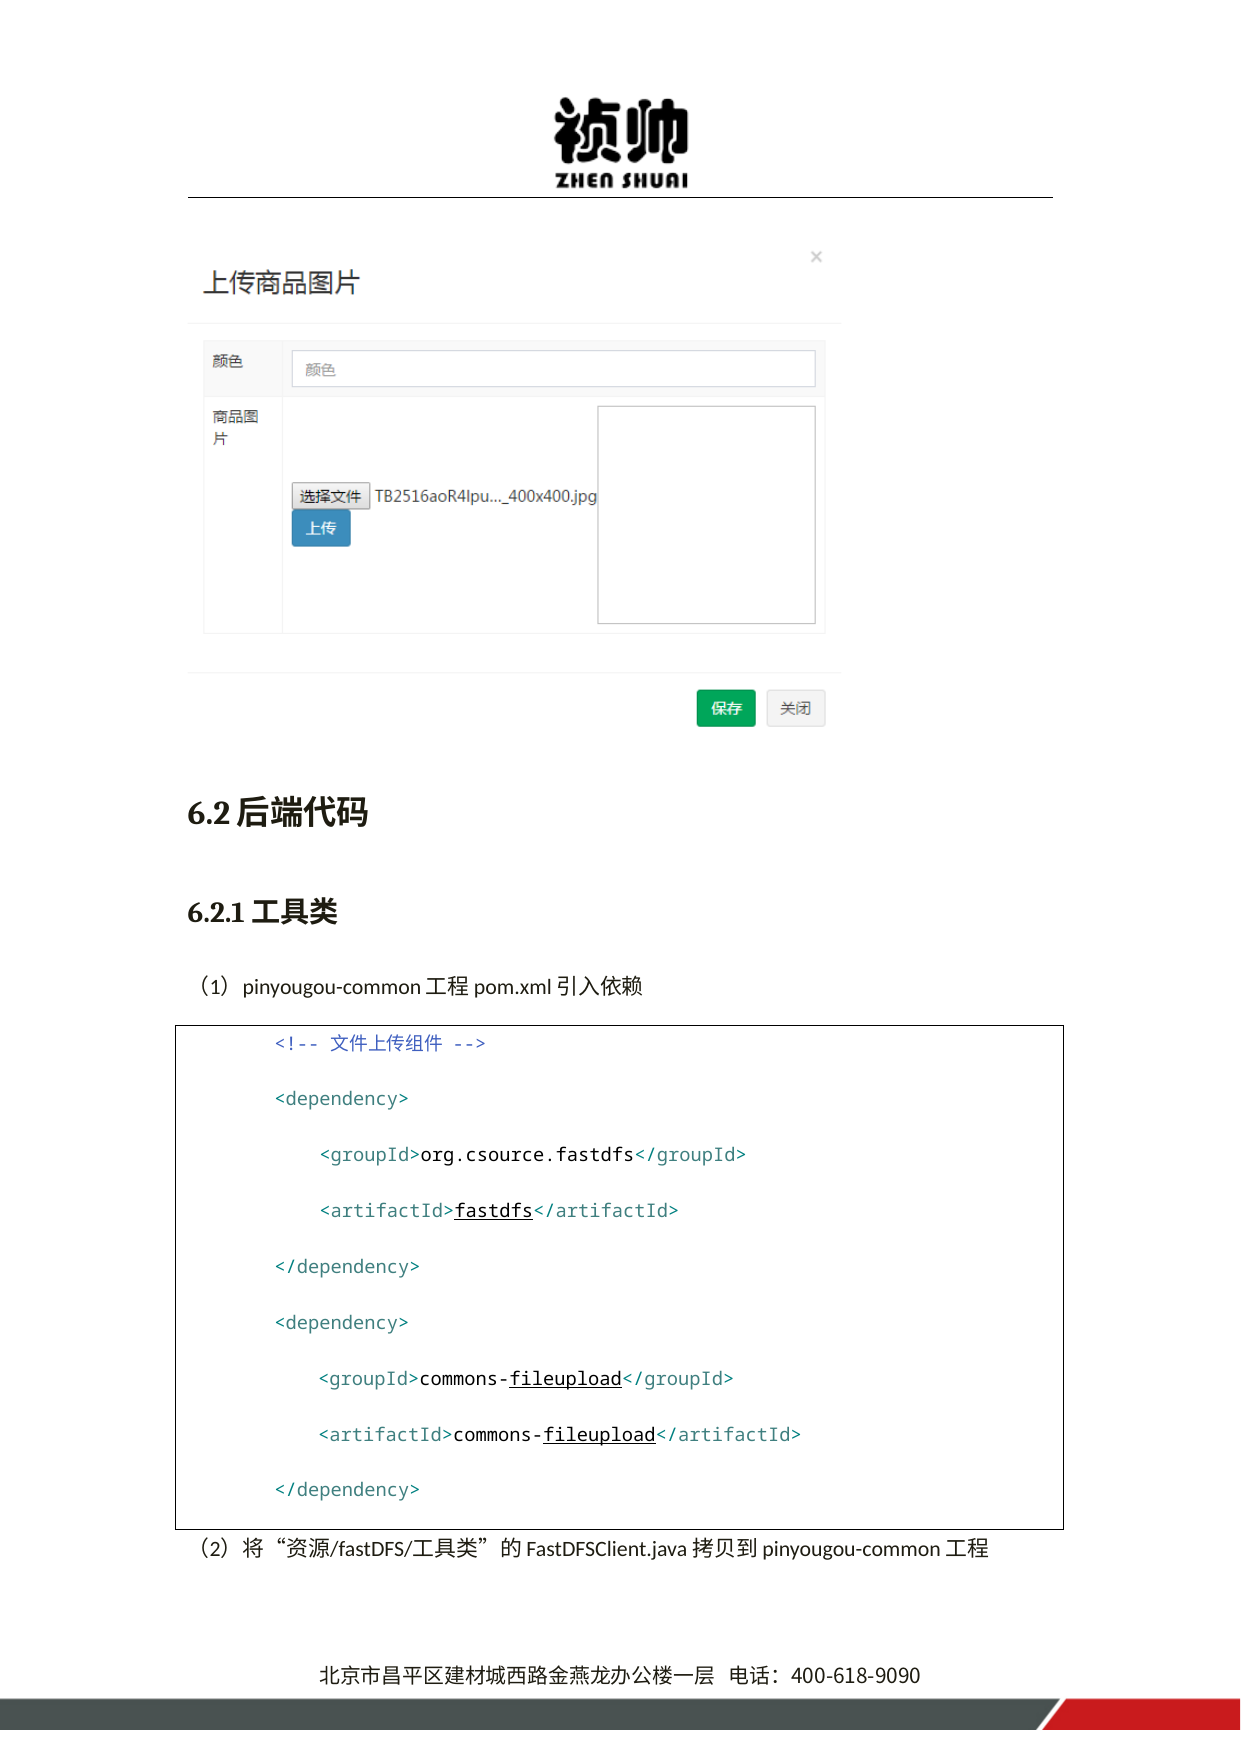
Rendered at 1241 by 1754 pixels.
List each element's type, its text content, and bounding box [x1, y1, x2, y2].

text （1）pinyougou-common工程pom.xml引入依赖 [187, 969, 1053, 1001]
table_header <!-- 文件上传组件 --> <dependency> <groupId>org.csource.fastdfs</groupId> <artifactId>fastdfs</artifactId> </dependency> <dependency> <groupId>commons-fileupload</groupId> <artifactId>commons-fileupload</artifactId> </dependency> [176, 1026, 1063, 1529]
subtitle 6.2后端代码 [187, 777, 1053, 842]
picture [187, 230, 842, 741]
subtitle 6.2.1 工具类 [187, 877, 1053, 942]
picture [0, 1639, 1241, 1730]
picture [543, 88, 697, 195]
text （2）将“资源/fastDFS/工具类”的FastDFSClient.java 拷贝到pinyougou-common工程 [187, 1530, 1053, 1563]
